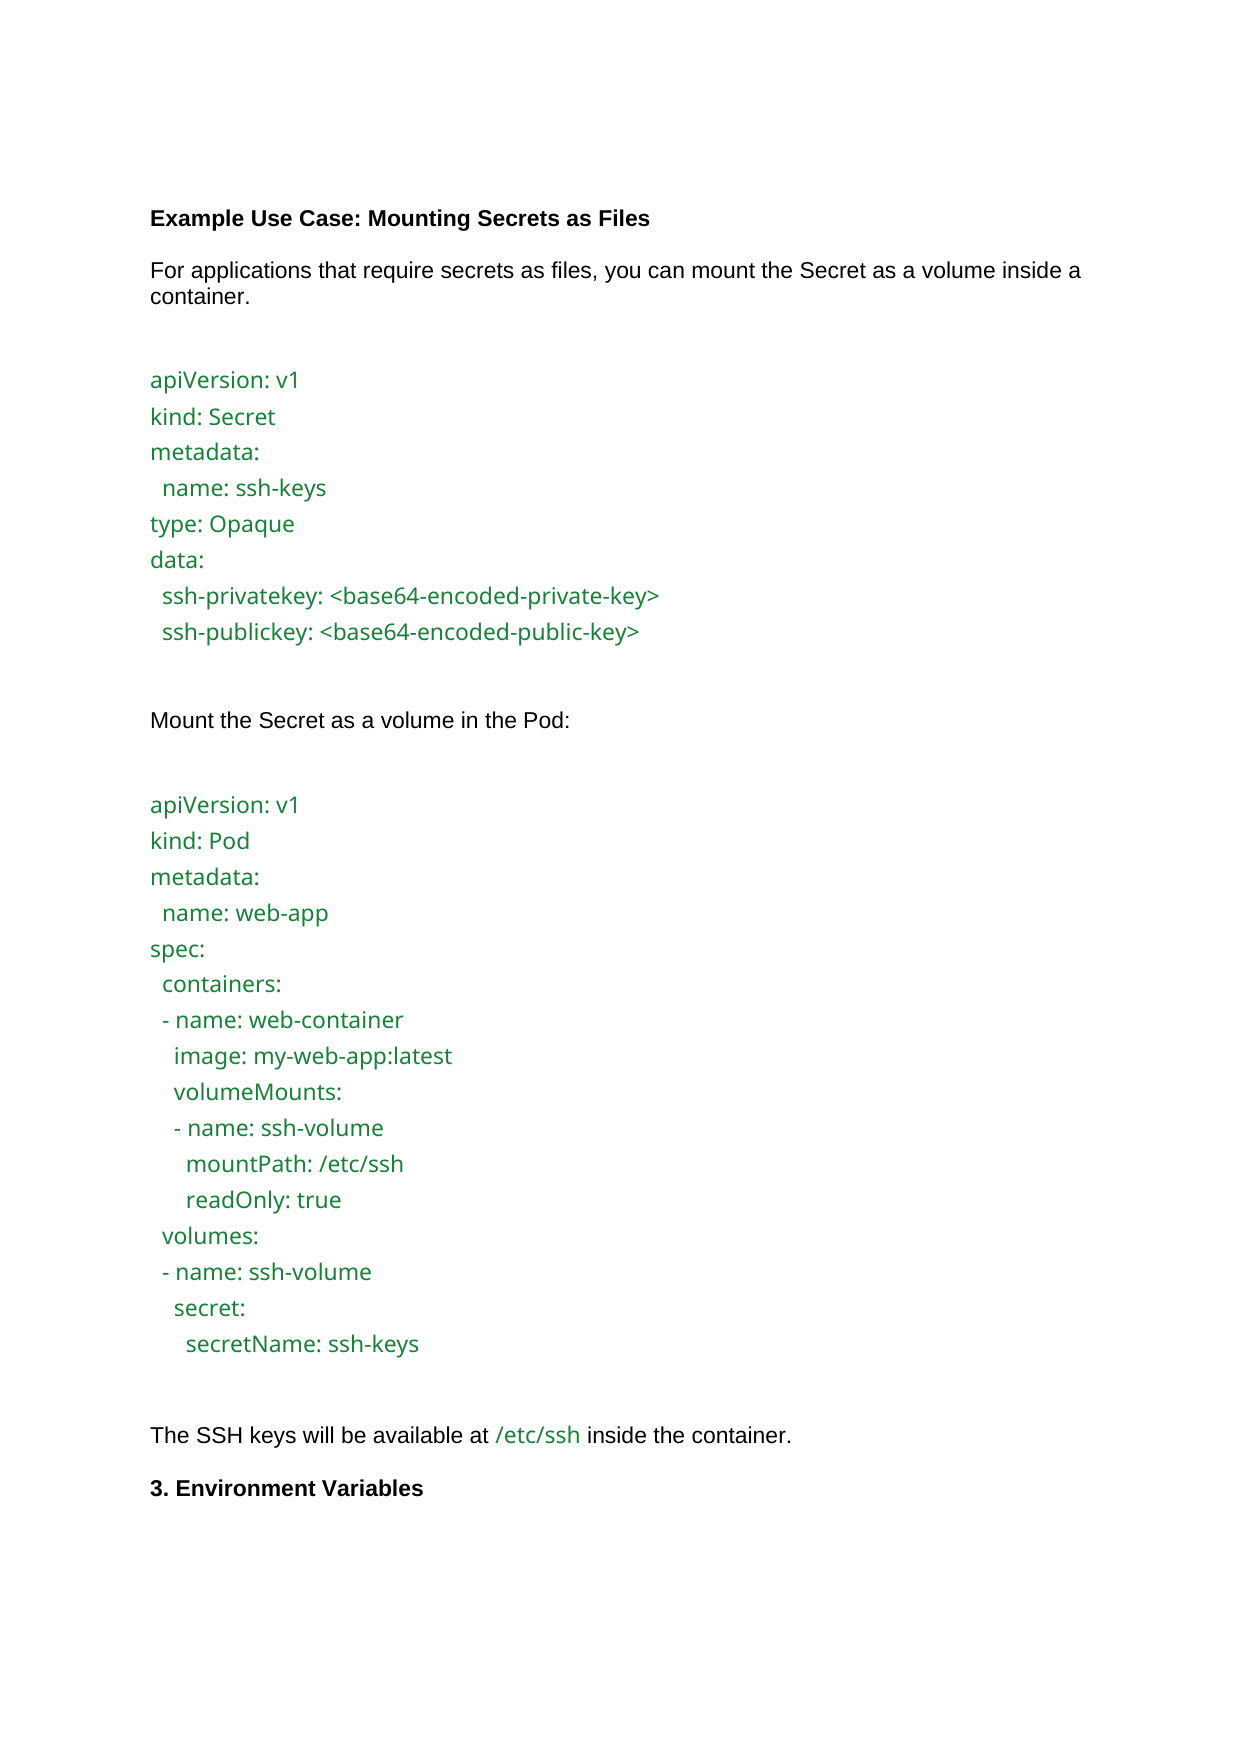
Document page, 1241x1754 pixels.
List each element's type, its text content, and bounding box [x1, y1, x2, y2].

text secret: [150, 1292, 1090, 1323]
text The SSH keys will be available at /etc/ssh inside the container. [150, 1419, 1090, 1450]
text image: my-web-app:latest [150, 1040, 1090, 1072]
text apiVersion: v1 [150, 789, 1090, 820]
text - name: web-container [150, 1004, 1090, 1036]
text metadata: [150, 436, 1090, 468]
text Example Use Case: Mounting Secrets as Files [150, 205, 1090, 232]
text ssh-privatekey: <base64-encoded-private-key> [150, 580, 1090, 611]
text kind: Pod [150, 825, 1090, 856]
text volumes: [150, 1220, 1090, 1251]
text volumeMounts: [150, 1076, 1090, 1107]
text - name: ssh-volume [150, 1256, 1090, 1287]
text type: Opaque [150, 508, 1090, 539]
text data: [150, 544, 1090, 575]
text Mount the Secret as a volume in the Pod: [150, 707, 1090, 733]
text kind: Secret [150, 400, 1090, 432]
text metadata: [150, 861, 1090, 892]
text name: web-app [150, 897, 1090, 928]
text mountPath: /etc/ssh [150, 1148, 1090, 1179]
text - name: ssh-volume [150, 1112, 1090, 1143]
text ssh-publickey: <base64-encoded-public-key> [150, 616, 1090, 647]
text name: ssh-keys [150, 472, 1090, 503]
text For applications that require secrets as files, you can mount the Secret as a volume inside a container. [150, 257, 1090, 309]
text apiVersion: v1 [150, 364, 1090, 396]
text secretName: ssh-keys [150, 1328, 1090, 1359]
text readOnly: true [150, 1184, 1090, 1215]
text containers: [150, 968, 1090, 1000]
text spec: [150, 932, 1090, 964]
subtitle 3. Environment Variables [150, 1475, 1090, 1502]
